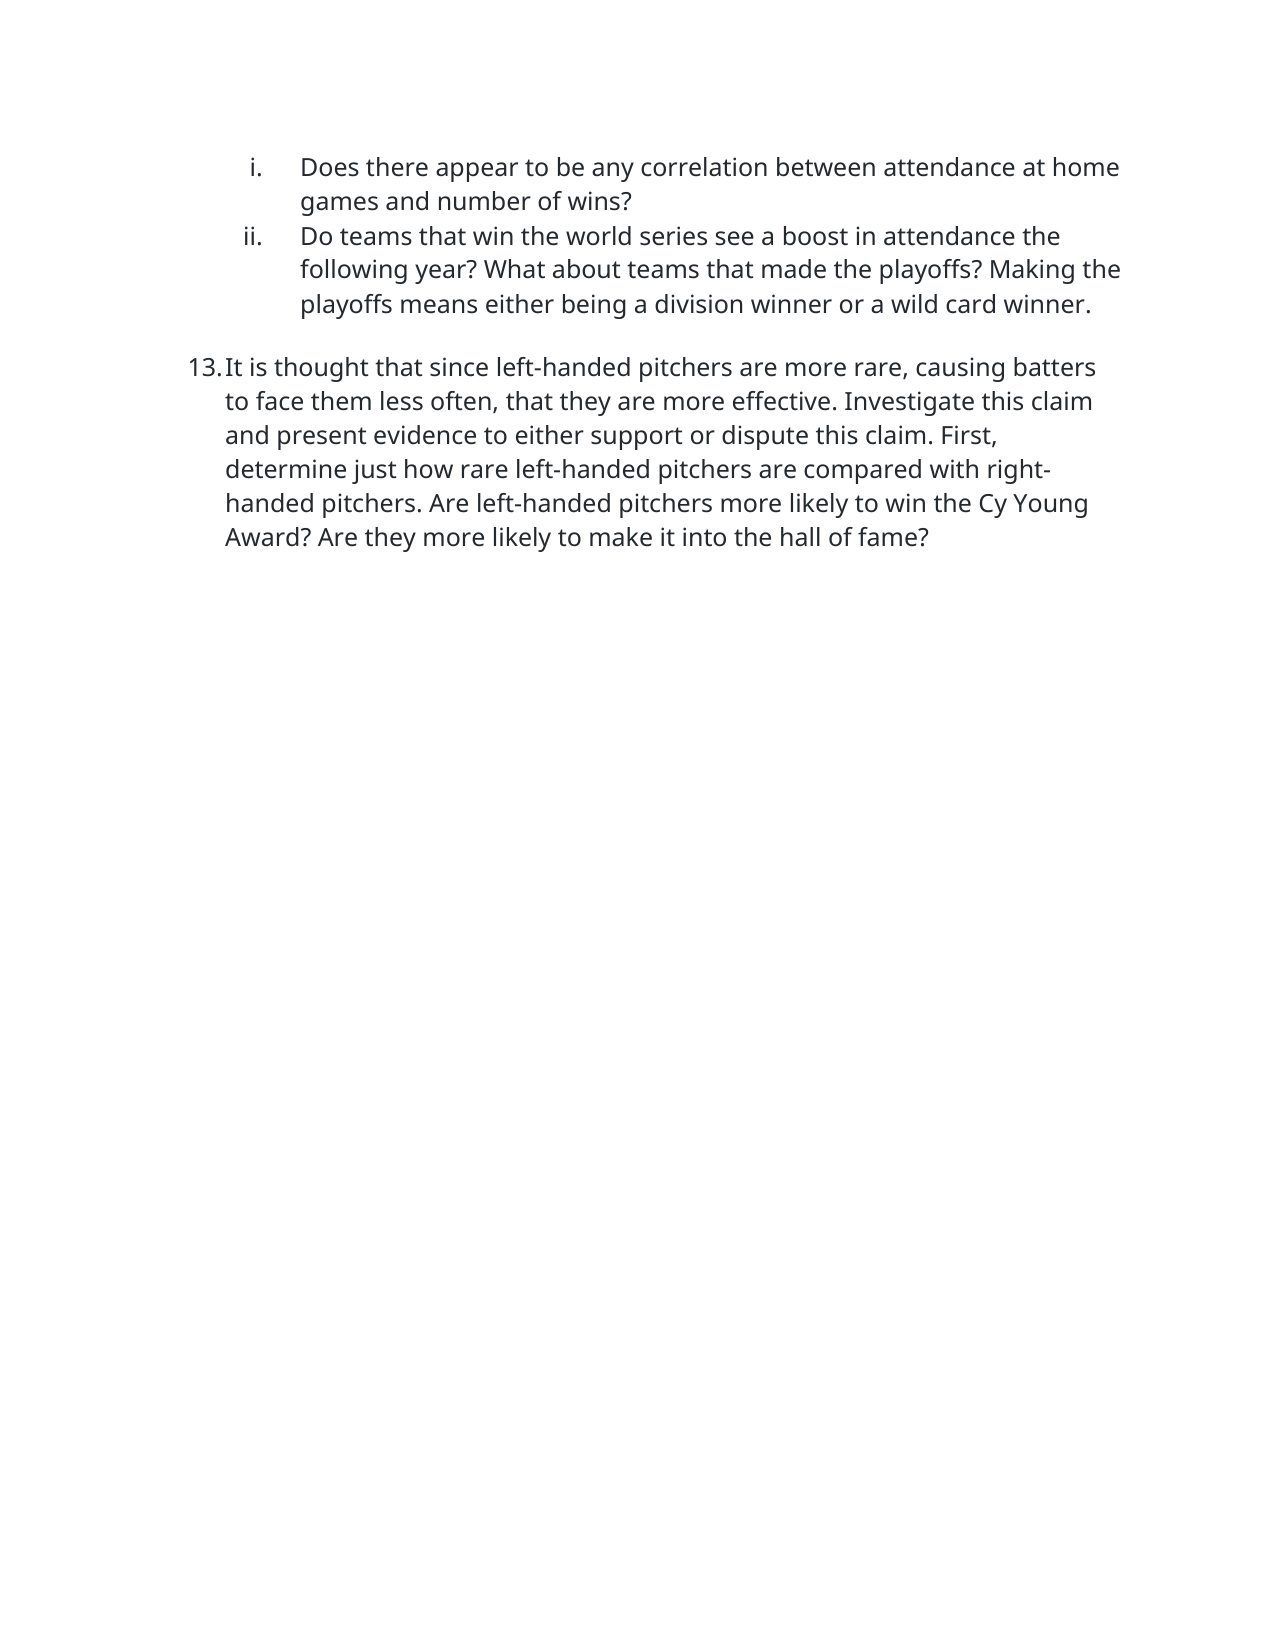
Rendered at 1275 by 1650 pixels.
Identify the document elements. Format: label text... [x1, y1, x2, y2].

list Does there appear to be any correlation between attendance at home games and number of wins? [262, 150, 1125, 218]
list Do teams that win the world series see a boost in attendance the following year? What about teams that made the playoffs? Making the playoffs means either being a division winner or a wild card winner. [262, 218, 1125, 320]
list It is thought that since left-handed pitchers are more rare, causing batters to face them less often, that they are more effective. Investigate this claim and present evidence to either support or dispute this claim. First, determine just how rare left-handed pitchers are compared with right-handed pitchers. Are left-handed pitchers more likely to win the Cy Young Award? Are they more likely to make it into the hall of fame? [187, 349, 1125, 554]
